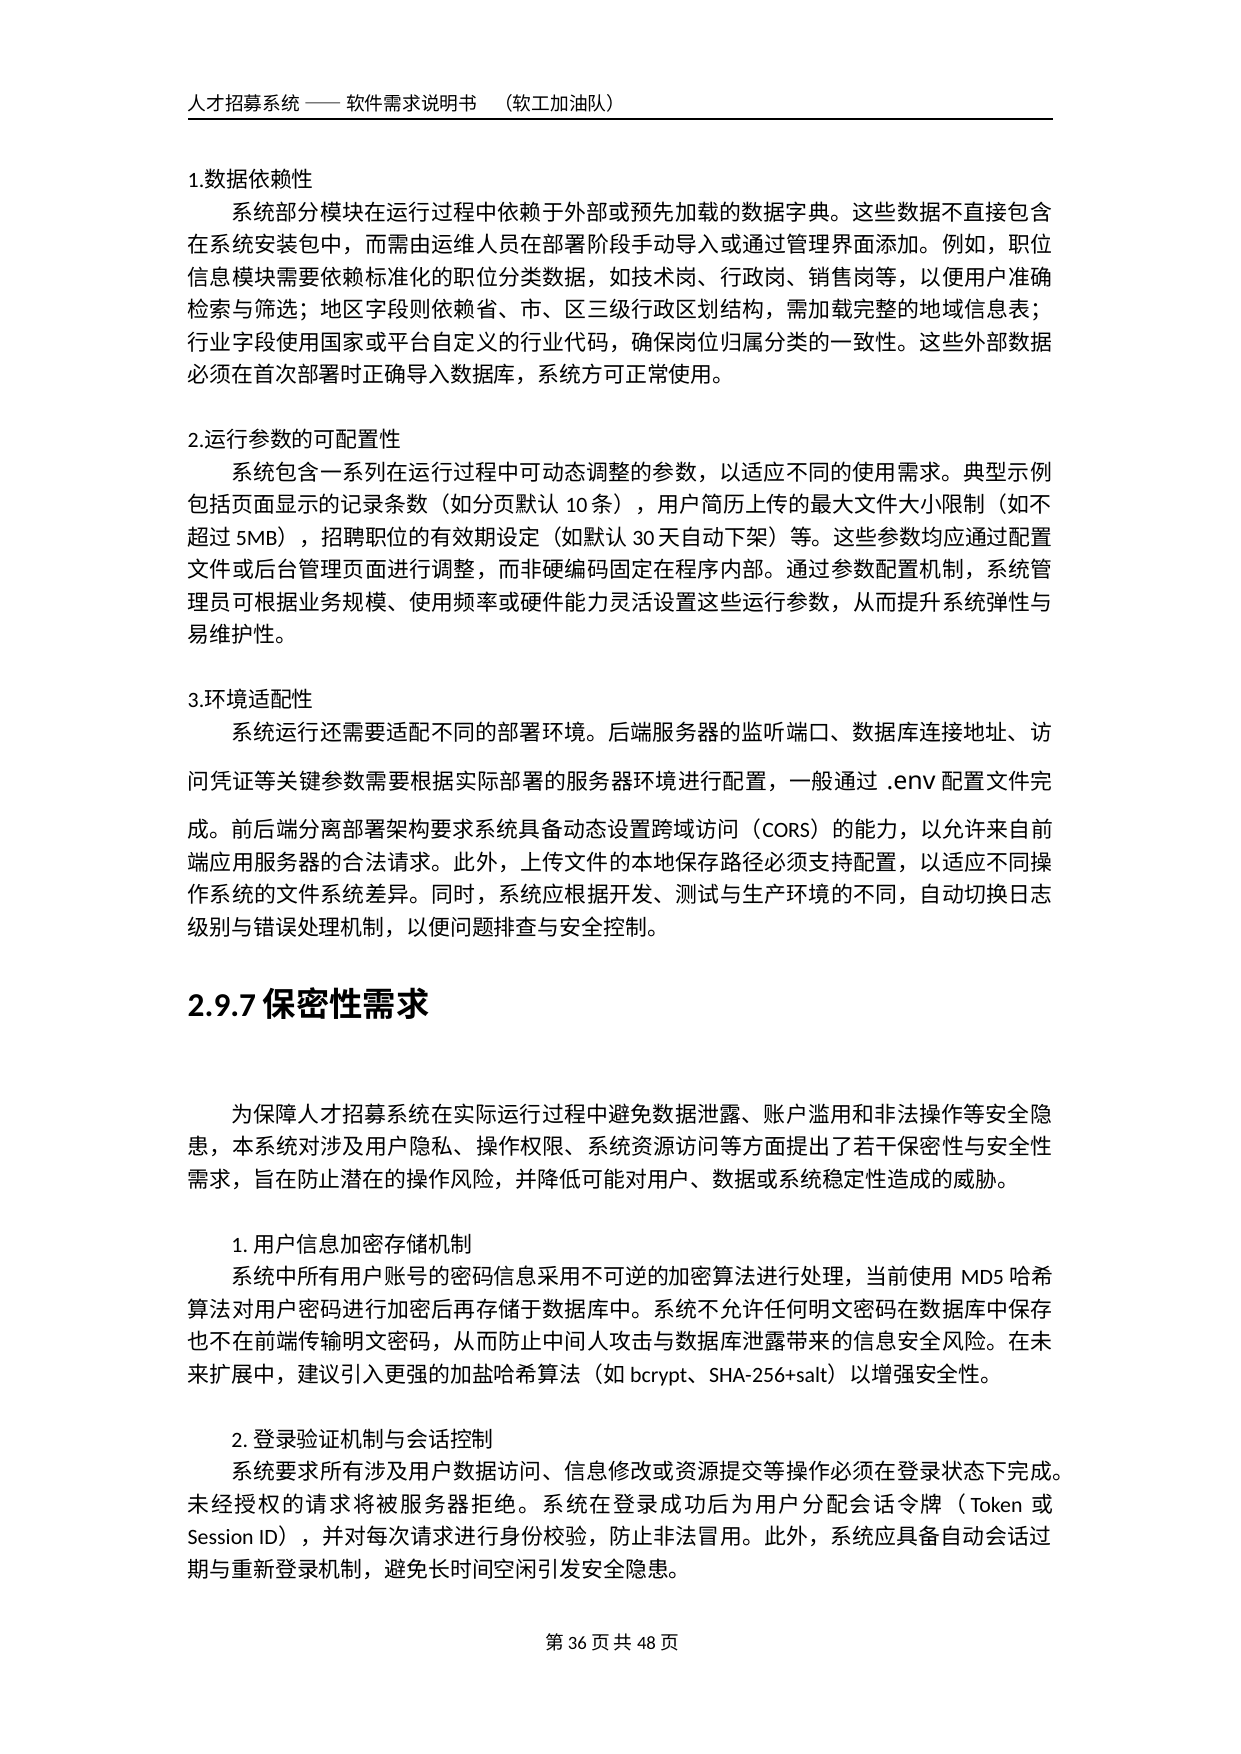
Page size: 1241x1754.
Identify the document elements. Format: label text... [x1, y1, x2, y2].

text 为保障人才招募系统在实际运行过程中避免数据泄露、账户滥用和非法操作等安全隐患，本系统对涉及用户隐私、操作权限、系统资源访问等方面提出了若干保密性与安全性需求，旨在防止潜在的操作风险，并降低可能对用户、数据或系统稳定性造成的威胁。 [187, 1096, 1053, 1194]
text 3.环境适配性 [187, 682, 1053, 714]
text 2.运行参数的可配置性 [187, 422, 1053, 454]
text 系统部分模块在运行过程中依赖于外部或预先加载的数据字典。这些数据不直接包含在系统安装包中，而需由运维人员在部署阶段手动导入或通过管理界面添加。例如，职位信息模块需要依赖标准化的职位分类数据，如技术岗、行政岗、销售岗等，以便用户准确检索与筛选；地区字段则依赖省、市、区三级行政区划结构，需加载完整的地域信息表；行业字段使用国家或平台自定义的行业代码，确保岗位归属分类的一致性。这些外部数据必须在首次部署时正确导入数据库，系统方可正常使用。 [187, 194, 1053, 389]
text 1. 用户信息加密存储机制 [187, 1226, 1053, 1259]
text 系统运行还需要适配不同的部署环境。后端服务器的监听端口、数据库连接地址、访问凭证等关键参数需要根据实际部署的服务器环境进行配置，一般通过 .env 配置文件完成。前后端分离部署架构要求系统具备动态设置跨域访问（CORS）的能力，以允许来自前端应用服务器的合法请求。此外，上传文件的本地保存路径必须支持配置，以适应不同操作系统的文件系统差异。同时，系统应根据开发、测试与生产环境的不同，自动切换日志级别与错误处理机制，以便问题排查与安全控制。 [187, 714, 1053, 942]
text 系统中所有用户账号的密码信息采用不可逆的加密算法进行处理，当前使用 MD5 哈希算法对用户密码进行加密后再存储于数据库中。系统不允许任何明文密码在数据库中保存，也不在前端传输明文密码，从而防止中间人攻击与数据库泄露带来的信息安全风险。在未来扩展中，建议引入更强的加盐哈希算法（如 bcrypt、SHA-256+salt）以增强安全性。 [187, 1259, 1053, 1389]
text 系统包含一系列在运行过程中可动态调整的参数，以适应不同的使用需求。典型示例包括页面显示的记录条数（如分页默认10条），用户简历上传的最大文件大小限制（如不超过5MB），招聘职位的有效期设定（如默认30天自动下架）等。这些参数均应通过配置文件或后台管理页面进行调整，而非硬编码固定在程序内部。通过参数配置机制，系统管理员可根据业务规模、使用频率或硬件能力灵活设置这些运行参数，从而提升系统弹性与易维护性。 [187, 454, 1053, 649]
subtitle 2.9.7保密性需求 [187, 969, 1053, 1034]
text 1.数据依赖性 [187, 162, 1053, 194]
text 2. 登录验证机制与会话控制 [187, 1421, 1053, 1454]
text 系统要求所有涉及用户数据访问、信息修改或资源提交等操作必须在登录状态下完成。未经授权的请求将被服务器拒绝。系统在登录成功后为用户分配会话令牌（Token 或 Session ID），并对每次请求进行身份校验，防止非法冒用。此外，系统应具备自动会话过期与重新登录机制，避免长时间空闲引发安全隐患。 [187, 1454, 1053, 1584]
